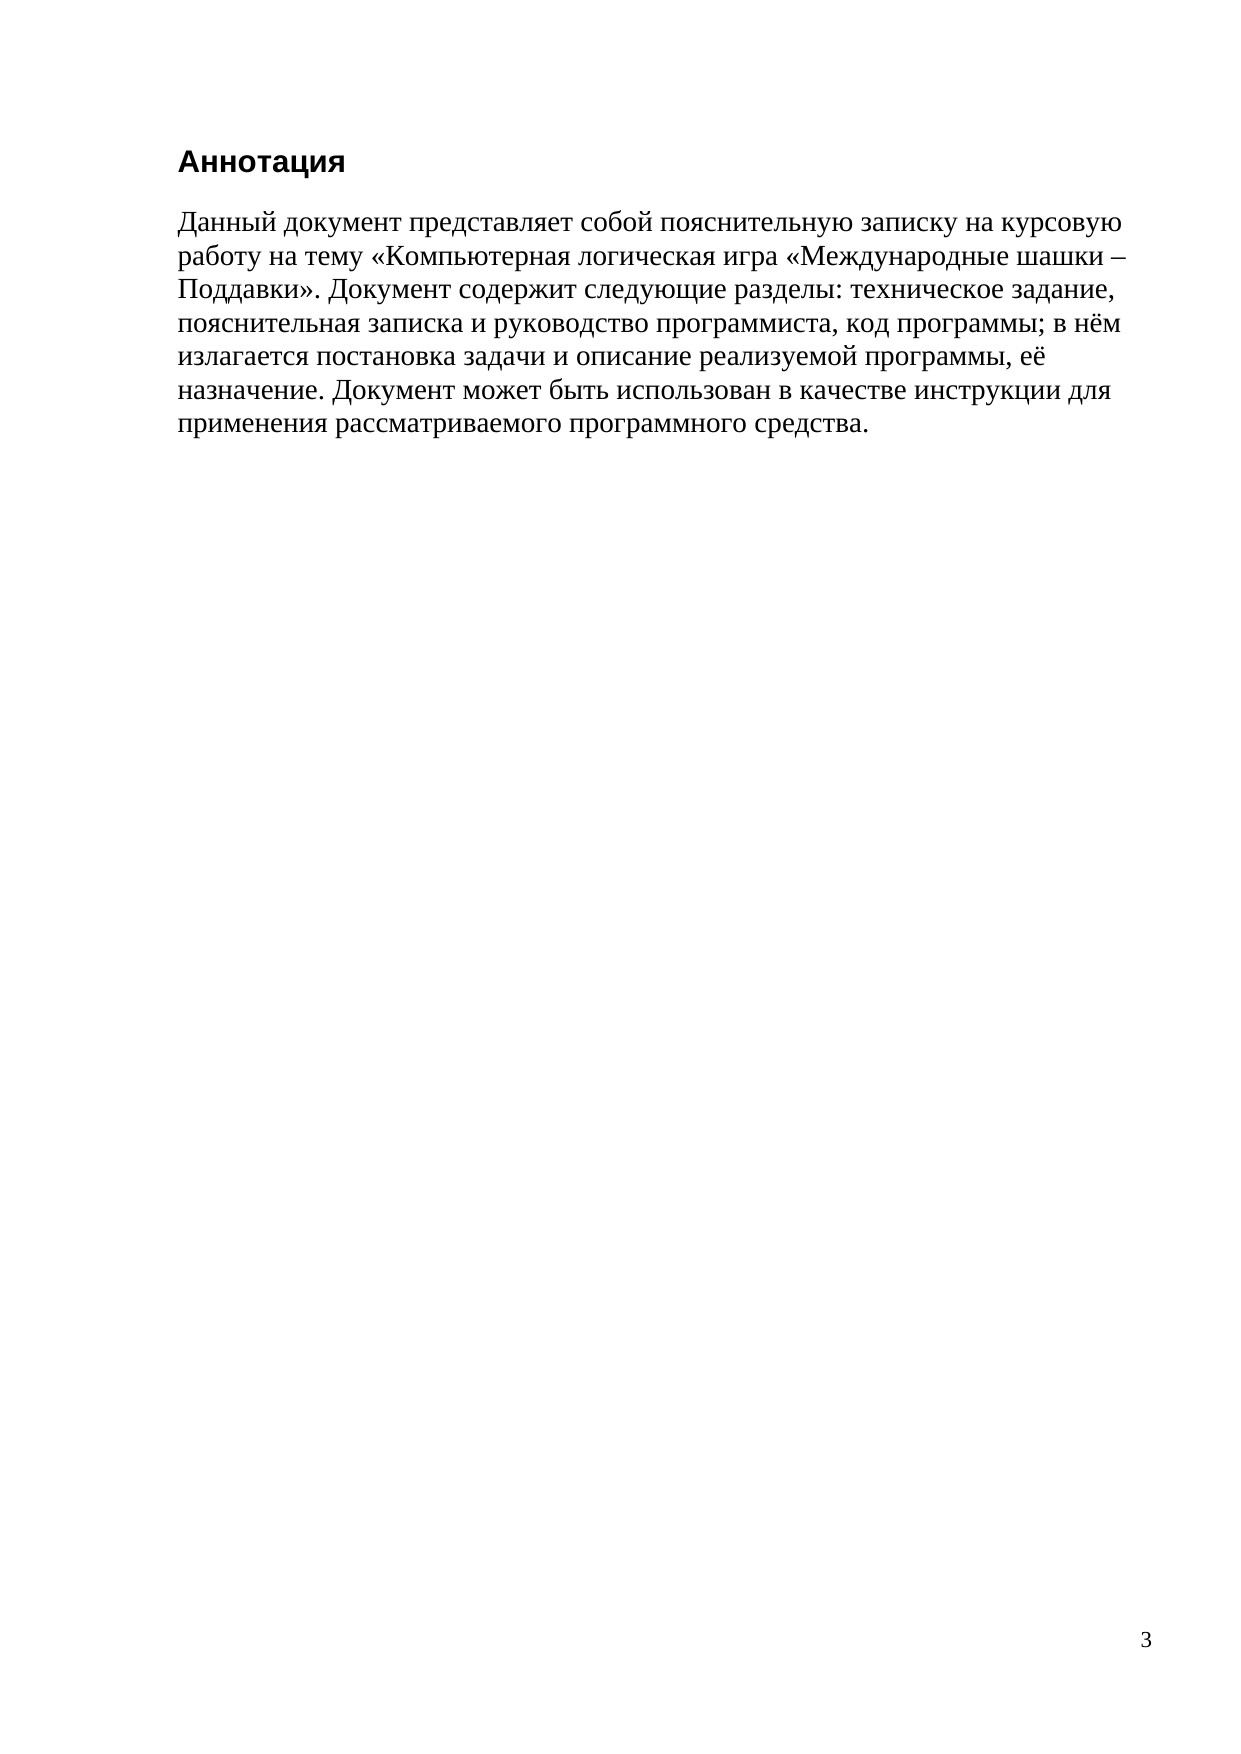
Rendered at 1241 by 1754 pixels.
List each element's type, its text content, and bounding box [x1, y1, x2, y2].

text Данный документ представляет собой пояснительную записку на курсовую работу на тему «Компьютерная логическая игра «Международные шашки – Поддавки». Документ содержит следующие разделы: техническое задание, пояснительная записка и руководство программиста, код программы; в нём излагается постановка задачи и описание реализуемой программы, её назначение. Документ может быть использован в качестве инструкции для применения рассматриваемого программного средства. [177, 204, 1152, 439]
text Аннотация [177, 143, 1152, 179]
